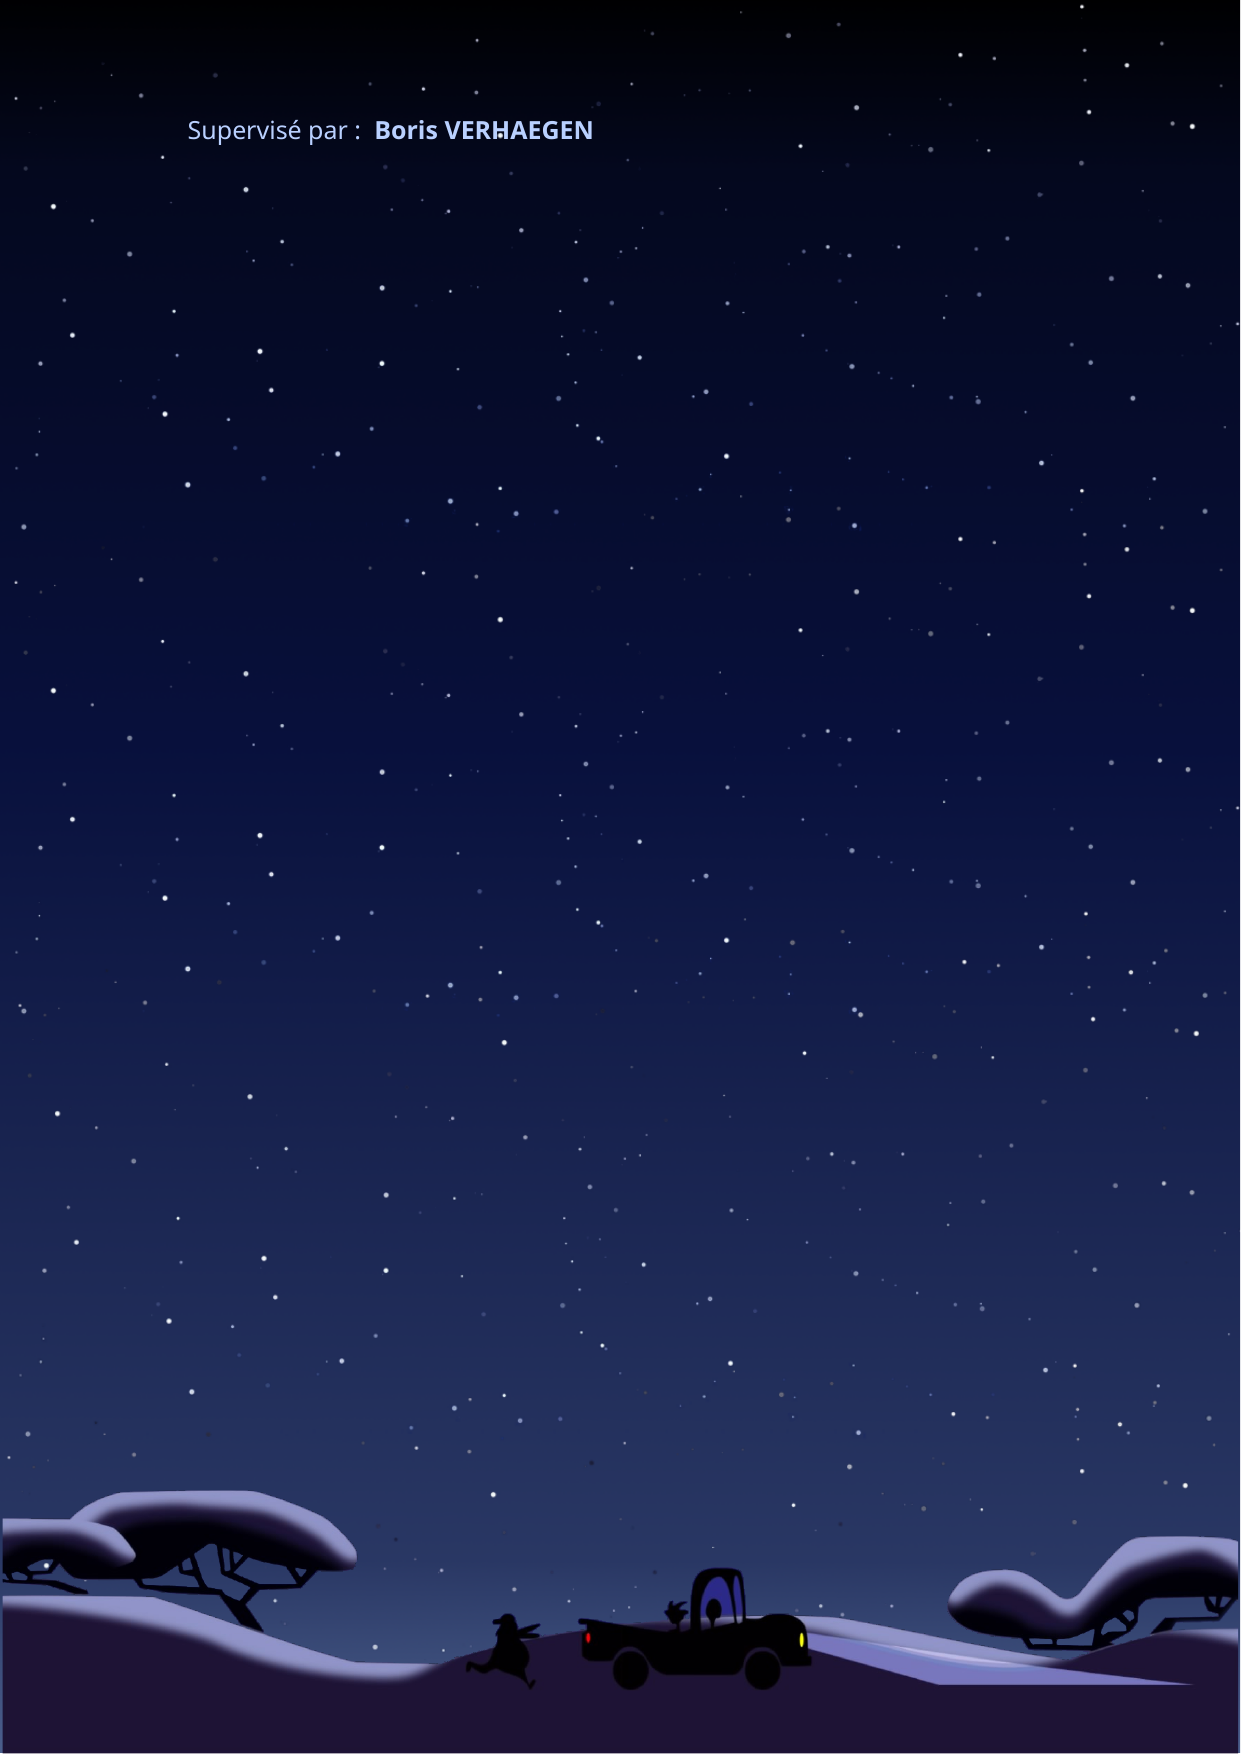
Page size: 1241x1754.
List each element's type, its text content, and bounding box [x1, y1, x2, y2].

text Supervisé par : Boris VERHAEGEN [187, 113, 1053, 147]
picture [0, 0, 1241, 1753]
